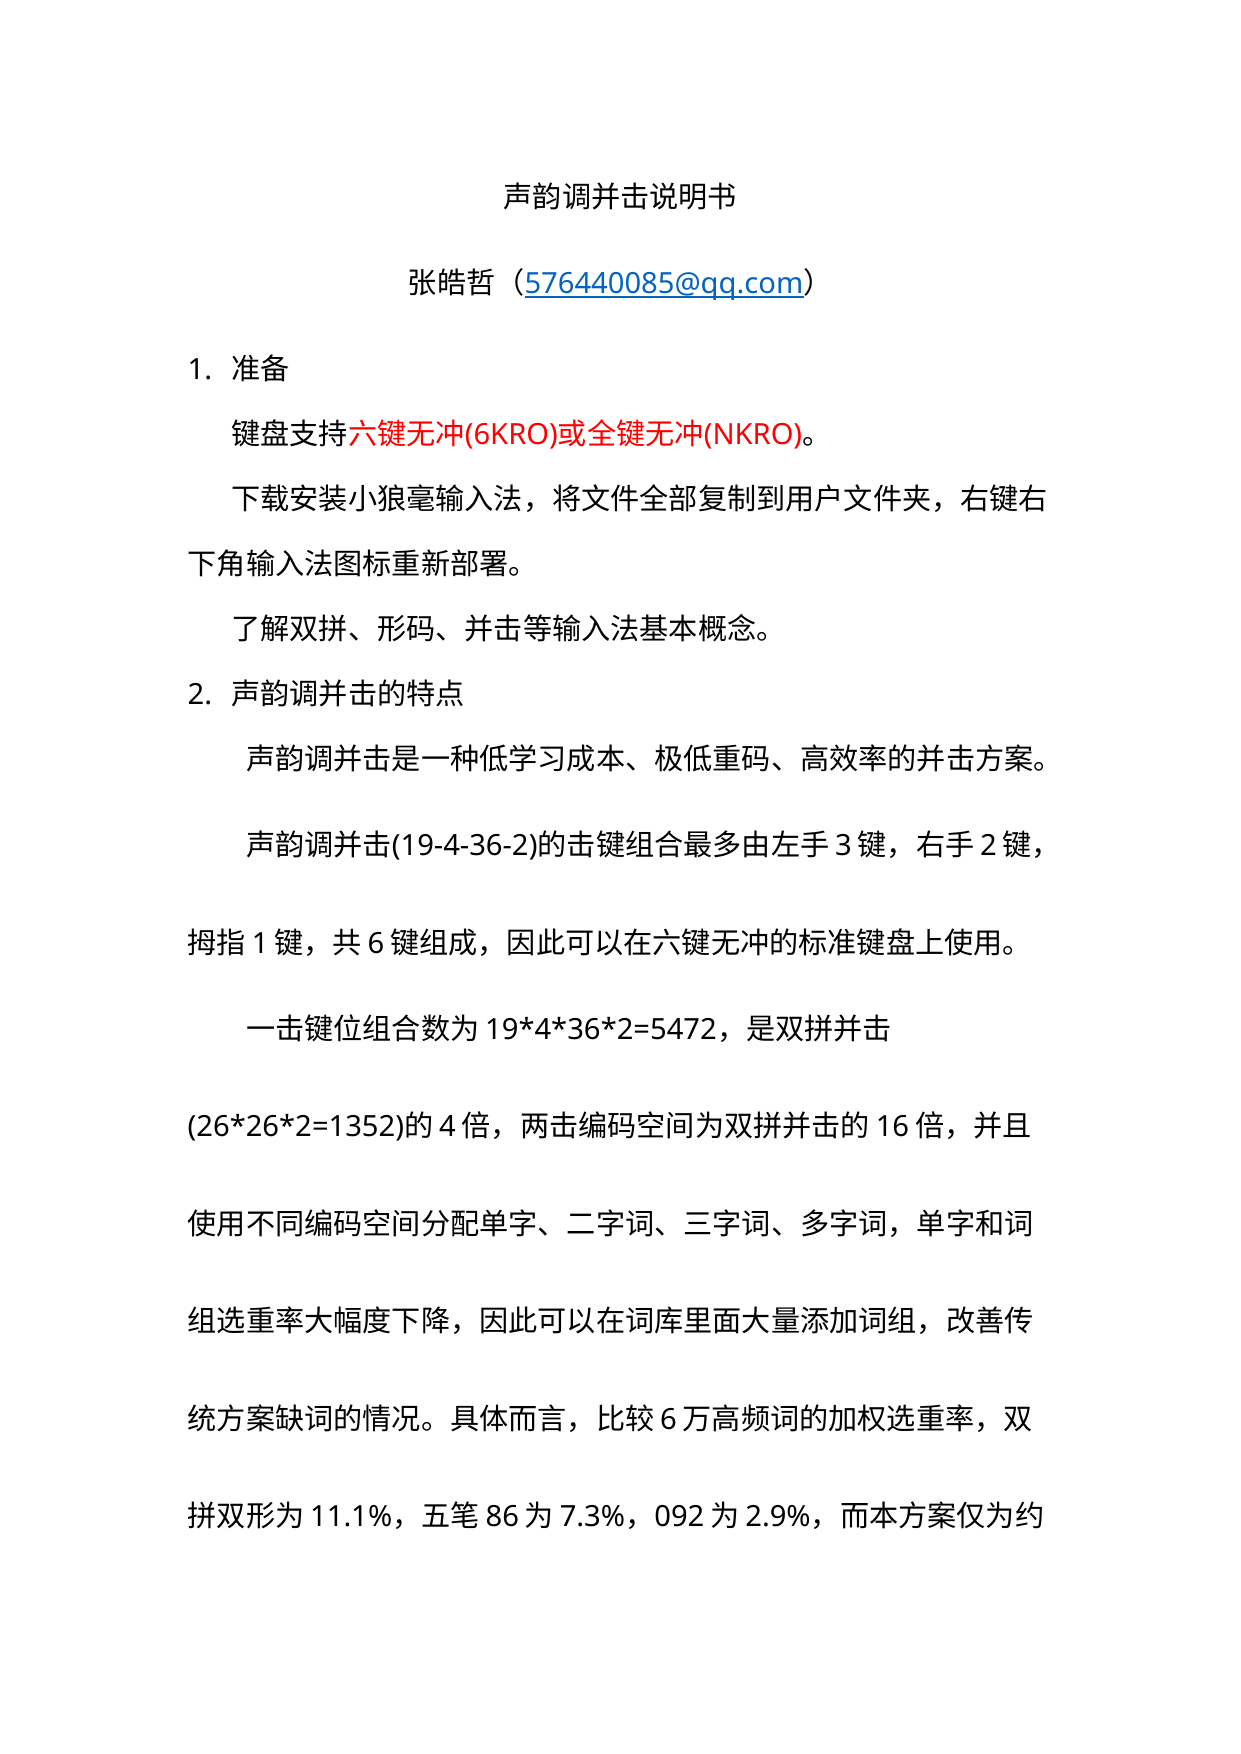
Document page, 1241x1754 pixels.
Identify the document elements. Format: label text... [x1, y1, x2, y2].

text 声韵调并击说明书 [187, 162, 1053, 227]
list 准备 [187, 334, 1053, 399]
text 声韵调并击(19-4-36-2)的击键组合最多由左手3键，右手2键，拇指1键，共6键组成，因此可以在六键无冲的标准键盘上使用。 [187, 810, 1053, 973]
text 声韵调并击是一种低学习成本、极低重码、高效率的并击方案。 [187, 724, 1053, 789]
text 键盘支持六键无冲(6KRO)或全键无冲(NKRO)。 [187, 399, 1053, 464]
text 下载安装小狼毫输入法，将文件全部复制到用户文件夹，右键右下角输入法图标重新部署。 [187, 464, 1053, 594]
list 声韵调并击的特点 [187, 659, 1053, 724]
text 张皓哲（576440085@qq.com） [187, 248, 1053, 313]
text 了解双拼、形码、并击等输入法基本概念。 [231, 594, 1053, 659]
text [187, 994, 1053, 1547]
